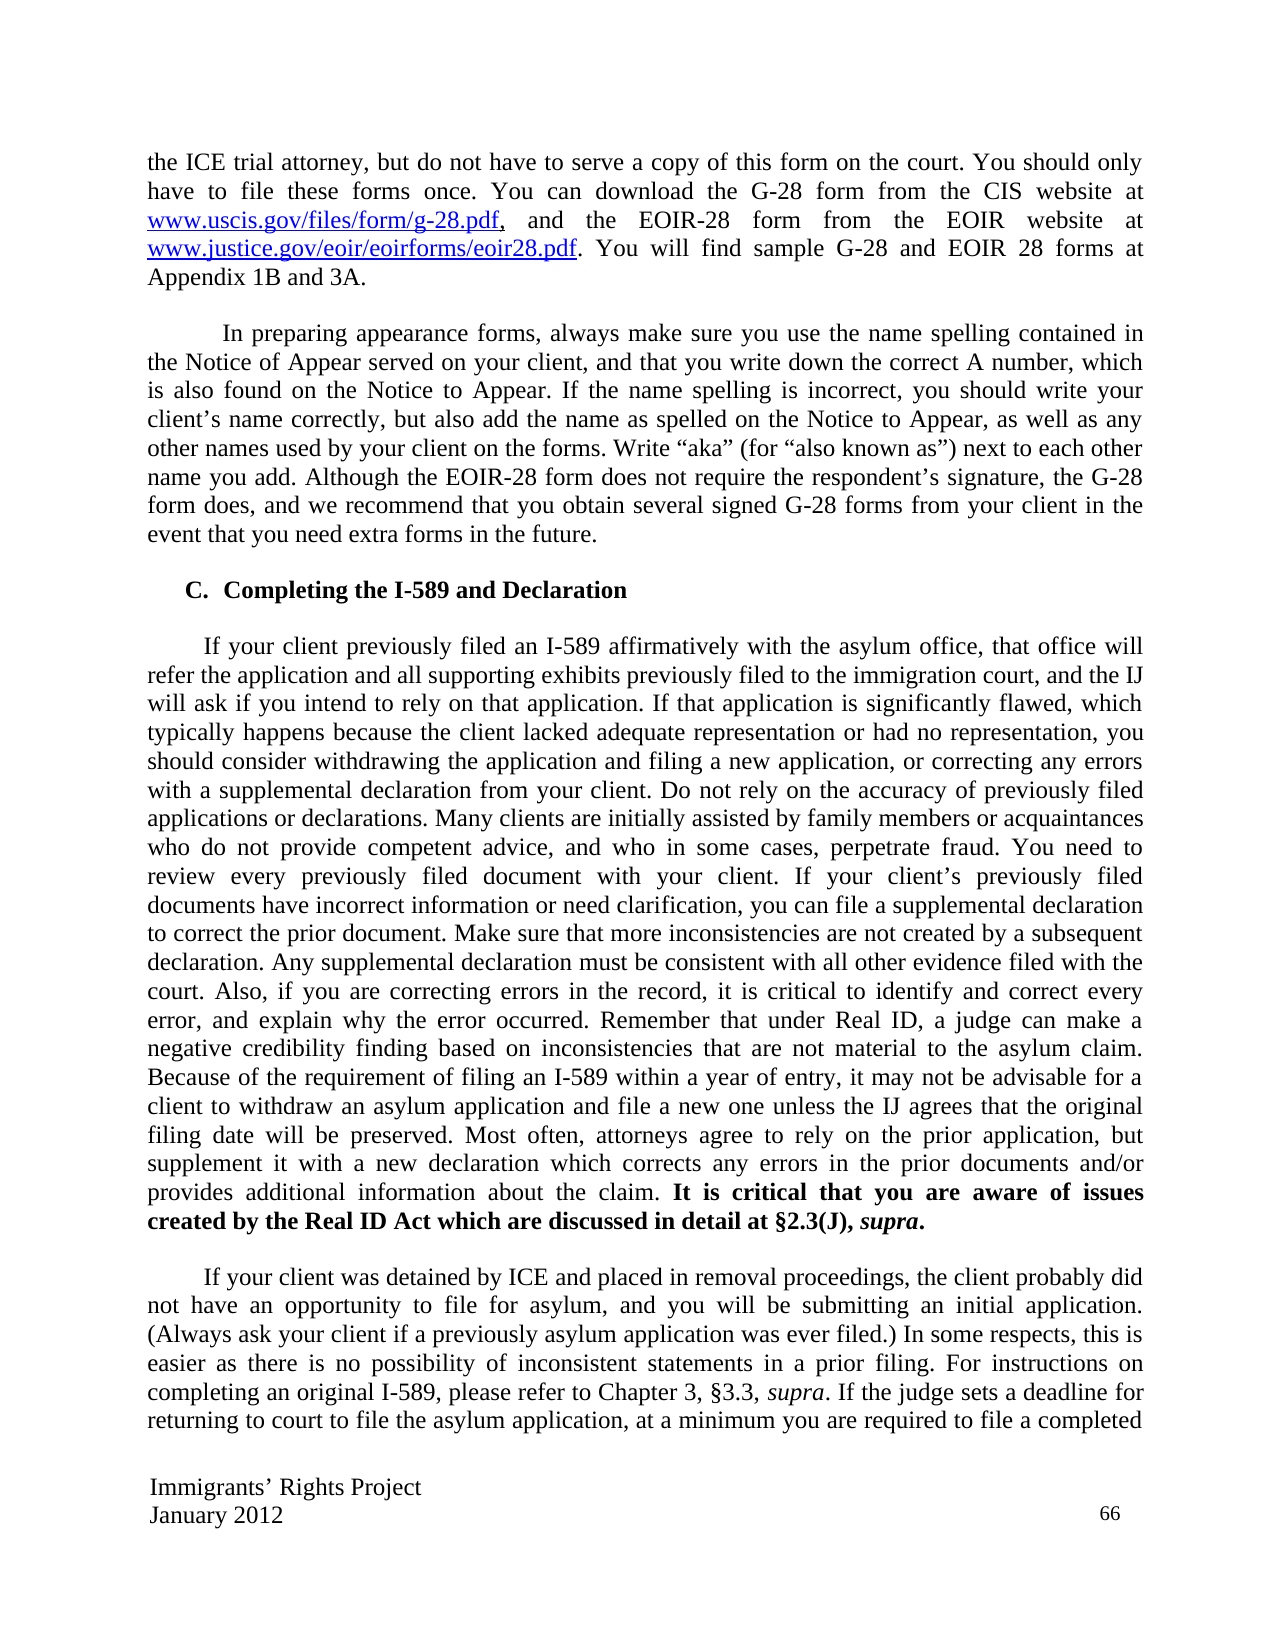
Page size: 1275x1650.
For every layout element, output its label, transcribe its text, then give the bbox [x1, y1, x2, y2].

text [147, 147, 1144, 291]
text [147, 1262, 1144, 1434]
list Completing the I-589 and Declaration [109, 575, 1144, 604]
text In preparing appearance forms, always make sure you use the name spelling contained in the Notice of Appear served on your client, and that you write down the correct A number, which is also found on the Notice to Appear. If the name spelling is incorrect, you should write your client’s name correctly, but also add the name as spelled on the Notice to Appear, as well as any other names used by your client on the forms. Write “aka” (for “also known as”) next to each other name you add. Although the EOIR-28 form does not require the respondent’s signature, the G-28 form does, and we recommend that you obtain several signed G-28 forms from your client in the event that you need extra forms in the future. [147, 318, 1144, 548]
text If your client previously filed an I-589 affirmatively with the asylum office, that office will refer the application and all supporting exhibits previously filed to the immigration court, and the IJ will ask if you intend to rely on that application. If that application is significantly flawed, which typically happens because the client lacked adequate representation or had no representation, you should consider withdrawing the application and filing a new application, or correcting any errors with a supplemental declaration from your client. Do not rely on the accuracy of previously filed applications or declarations. Many clients are initially assisted by family members or acquaintances who do not provide competent advice, and who in some cases, perpetrate fraud. You need to review every previously filed document with your client. If your client’s previously filed documents have incorrect information or need clarification, you can file a supplemental declaration to correct the prior document. Make sure that more inconsistencies are not created by a subsequent declaration. Any supplemental declaration must be consistent with all other evidence filed with the court. Also, if you are correcting errors in the record, it is critical to identify and correct every error, and explain why the error occurred. Remember that under Real ID, a judge can make a negative credibility finding based on inconsistencies that are not material to the asylum claim. Because of the requirement of filing an I-589 within a year of entry, it may not be advisable for a client to withdraw an asylum application and file a new one unless the IJ agrees that the original filing date will be preserved. Most often, attorneys agree to rely on the prior application, but supplement it with a new declaration which corrects any errors in the prior documents and/or provides additional information about the claim. It is critical that you are aware of issues created by the Real ID Act which are discussed in detail at §2.3(J), supra. [147, 631, 1144, 1235]
